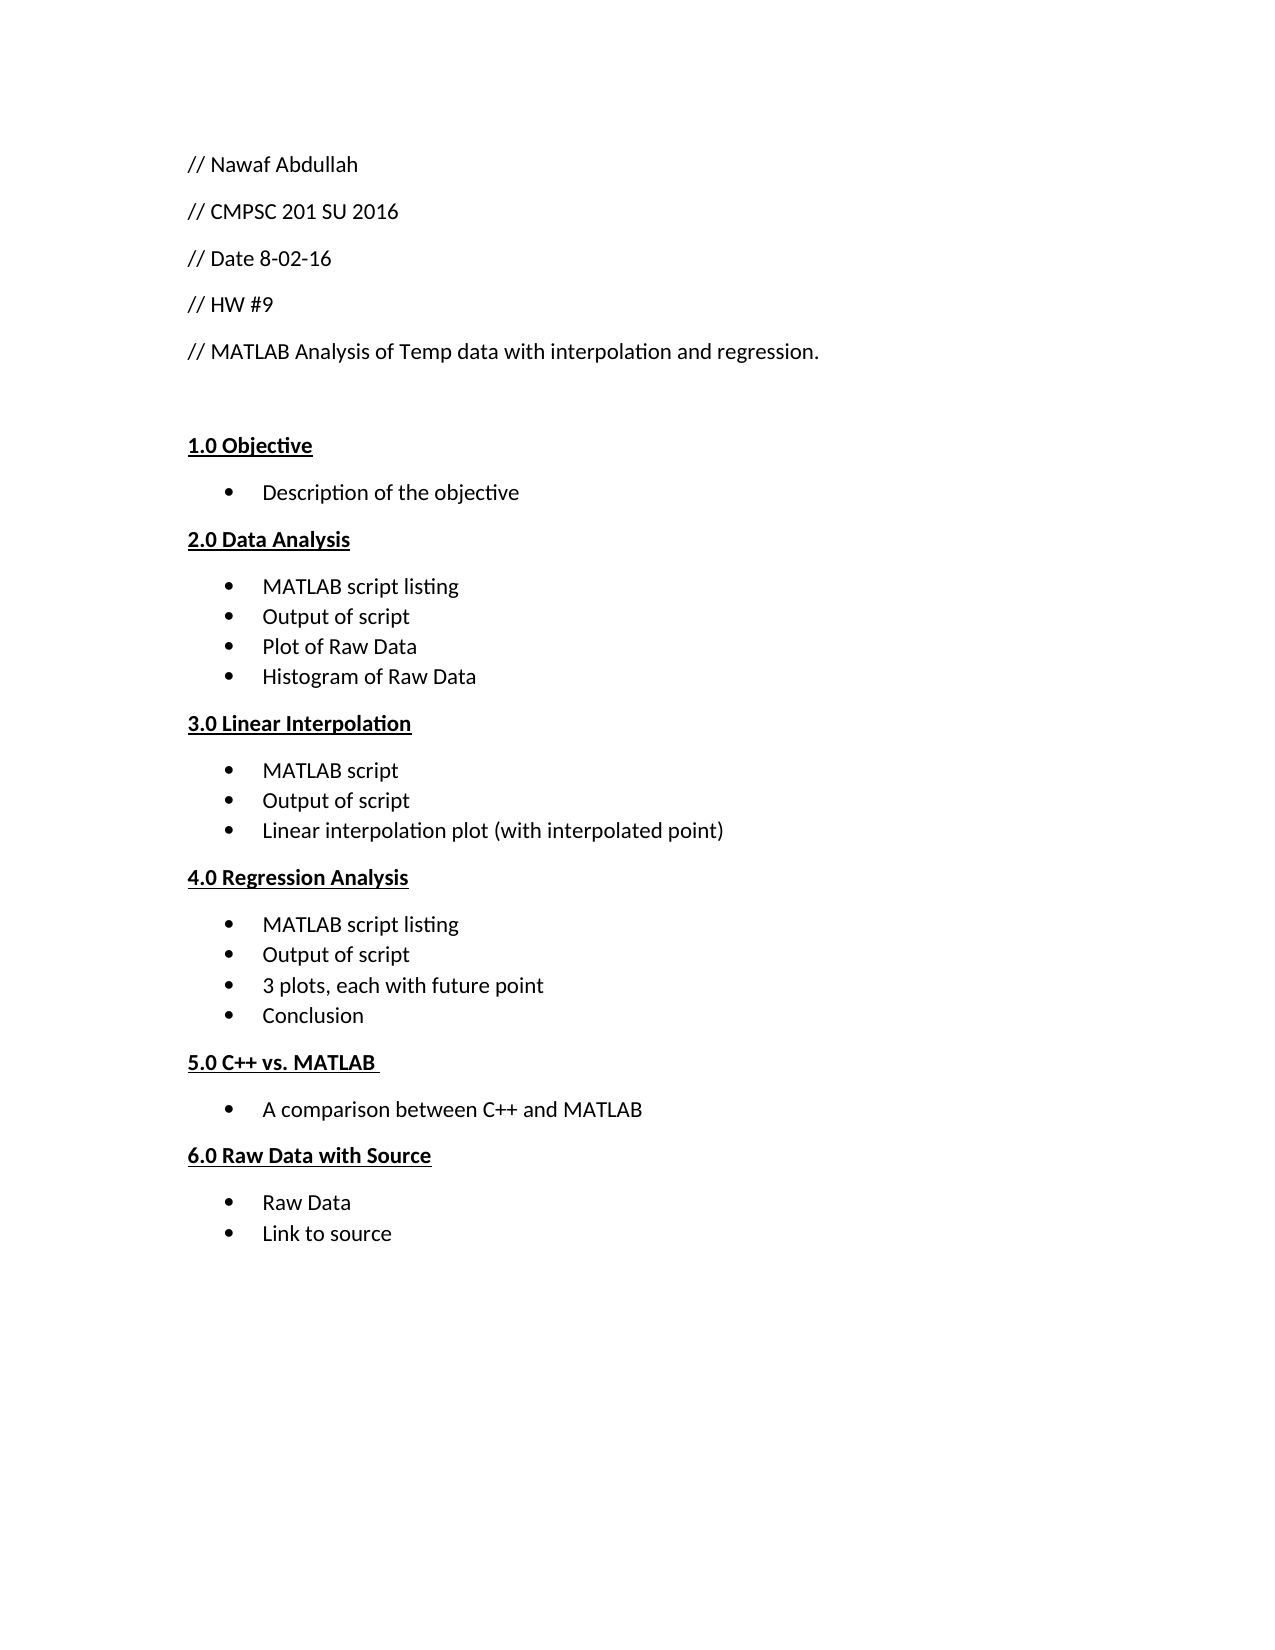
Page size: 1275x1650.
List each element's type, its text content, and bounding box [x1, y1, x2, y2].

list Plot of Raw Data [225, 632, 1087, 660]
list Description of the objective [225, 478, 1087, 506]
text 6.0 Raw Data with Source [187, 1142, 1087, 1170]
list MATLAB script listing [225, 572, 1087, 600]
list Output of script [225, 602, 1087, 630]
text // Nawaf Abdullah [187, 150, 1087, 178]
list 3 plots, each with future point [225, 971, 1087, 999]
text 1.0 Objective [187, 431, 1087, 459]
list MATLAB script listing [225, 910, 1087, 938]
list Output of script [225, 941, 1087, 969]
text // CMPSC 201 SU 2016 [187, 197, 1087, 225]
text 2.0 Data Analysis [187, 525, 1087, 553]
list Raw Data [225, 1188, 1087, 1217]
list Conclusion [225, 1001, 1087, 1029]
list Link to source [225, 1219, 1087, 1247]
list Histogram of Raw Data [225, 662, 1087, 691]
text 4.0 Regression Analysis [187, 863, 1087, 892]
text // MATLAB Analysis of Temp data with interpolation and regression. [187, 337, 1087, 366]
list Output of script [225, 786, 1087, 814]
text // Date 8-02-16 [187, 244, 1087, 272]
list A comparison between C++ and MATLAB [225, 1095, 1087, 1123]
list Linear interpolation plot (with interpolated point) [225, 817, 1087, 845]
text 3.0 Linear Interpolation [187, 709, 1087, 737]
text // HW #9 [187, 291, 1087, 319]
list MATLAB script [225, 756, 1087, 784]
text 5.0 C++ vs. MATLAB [187, 1048, 1087, 1076]
